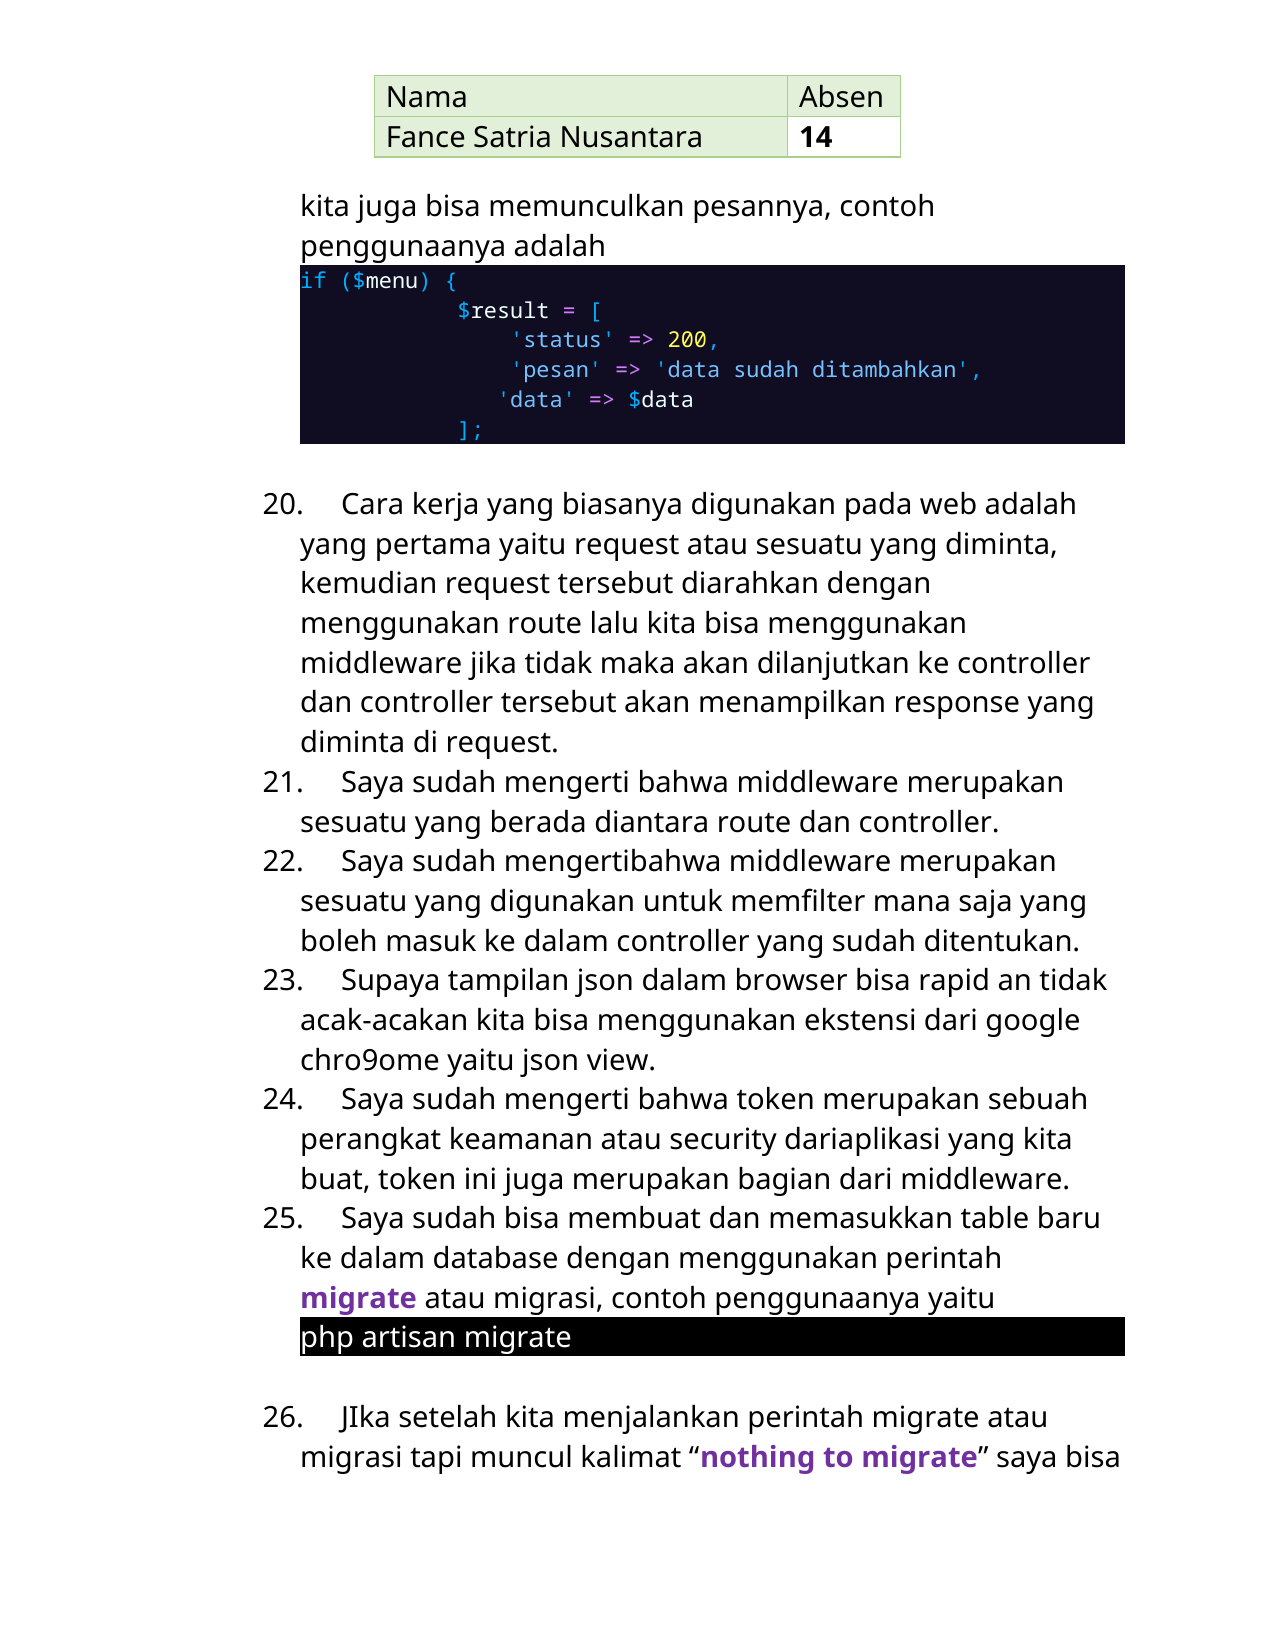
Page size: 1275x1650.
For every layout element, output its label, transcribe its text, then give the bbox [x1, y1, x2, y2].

list Supaya tampilan json dalam browser bisa rapid an tidak acak-acakan kita bisa menggunakan ekstensi dari google chro9ome yaitu json view. [262, 959, 1125, 1079]
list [262, 186, 1125, 265]
list Cara kerja yang biasanya digunakan pada web adalah yang pertama yaitu request atau sesuatu yang diminta, kemudian request tersebut diarahkan dengan menggunakan route lalu kita bisa menggunakan middleware jika tidak maka akan dilanjutkan ke controller dan controller tersebut akan menampilkan response yang diminta di request. [262, 483, 1125, 761]
list if ($menu) { [300, 265, 1125, 295]
list 'data' => $data [300, 384, 1125, 414]
list Saya sudah mengerti bahwa middleware merupakan sesuatu yang berada diantara route dan controller. [262, 761, 1125, 841]
list Saya sudah bisa membuat dan memasukkan table baru ke dalam database dengan menggunakan perintah migrate atau migrasi, contoh penggunaanya yaitu [262, 1198, 1125, 1317]
list php artisan migrate [300, 1317, 1125, 1356]
list 'status' => 200, [300, 324, 1125, 354]
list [262, 1396, 1125, 1476]
list ]; [300, 414, 1125, 444]
list 'pesan' => 'data sudah ditambahkan', [300, 354, 1125, 384]
list $result = [ [300, 295, 1125, 324]
list Saya sudah mengerti bahwa token merupakan sebuah perangkat keamanan atau security dariaplikasi yang kita buat, token ini juga merupakan bagian dari middleware. [262, 1079, 1125, 1198]
list Saya sudah mengertibahwa middleware merupakan sesuatu yang digunakan untuk memfilter mana saja yang boleh masuk ke dalam controller yang sudah ditentukan. [262, 841, 1125, 959]
